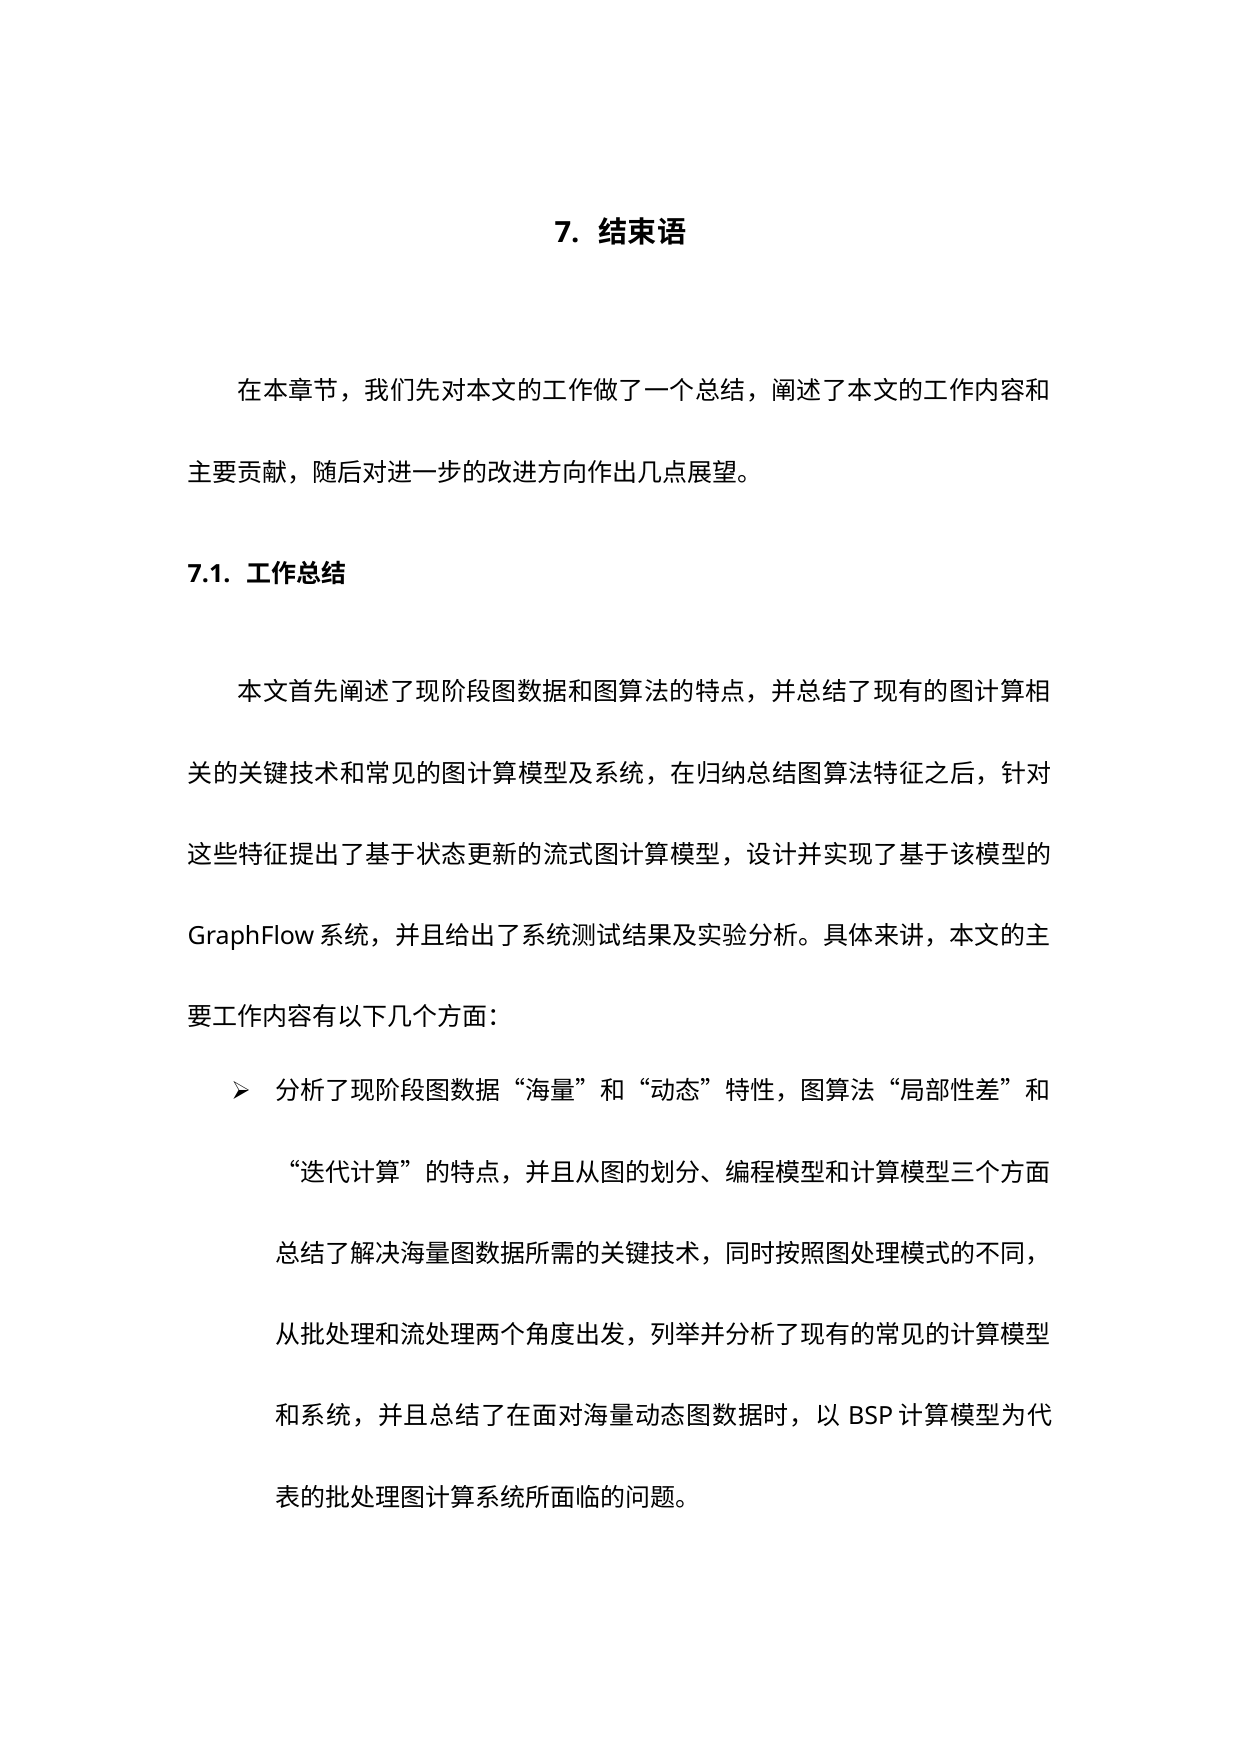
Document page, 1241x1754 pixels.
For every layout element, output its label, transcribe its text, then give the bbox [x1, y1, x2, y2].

subtitle 工作总结 [187, 539, 1053, 604]
text 在本章节，我们先对本文的工作做了一个总结，阐述了本文的工作内容和主要贡献，随后对进一步的改进方向作出几点展望。 [187, 356, 1053, 503]
list 分析了现阶段图数据“海量”和“动态”特性，图算法“局部性差”和“迭代计算”的特点，并且从图的划分、编程模型和计算模型三个方面总结了解决海量图数据所需的关键技术，同时按照图处理模式的不同，从批处理和流处理两个角度出发，列举并分析了现有的常见的计算模型和系统，并且总结了在面对海量动态图数据时，以BSP计算模型为代表的批处理图计算系统所面临的问题。 [231, 1056, 1053, 1528]
subtitle 结束语 [187, 197, 1053, 262]
text 本文首先阐述了现阶段图数据和图算法的特点，并总结了现有的图计算相关的关键技术和常见的图计算模型及系统，在归纳总结图算法特征之后，针对这些特征提出了基于状态更新的流式图计算模型，设计并实现了基于该模型的GraphFlow系统，并且给出了系统测试结果及实验分析。具体来讲，本文的主要工作内容有以下几个方面： [187, 657, 1053, 1047]
